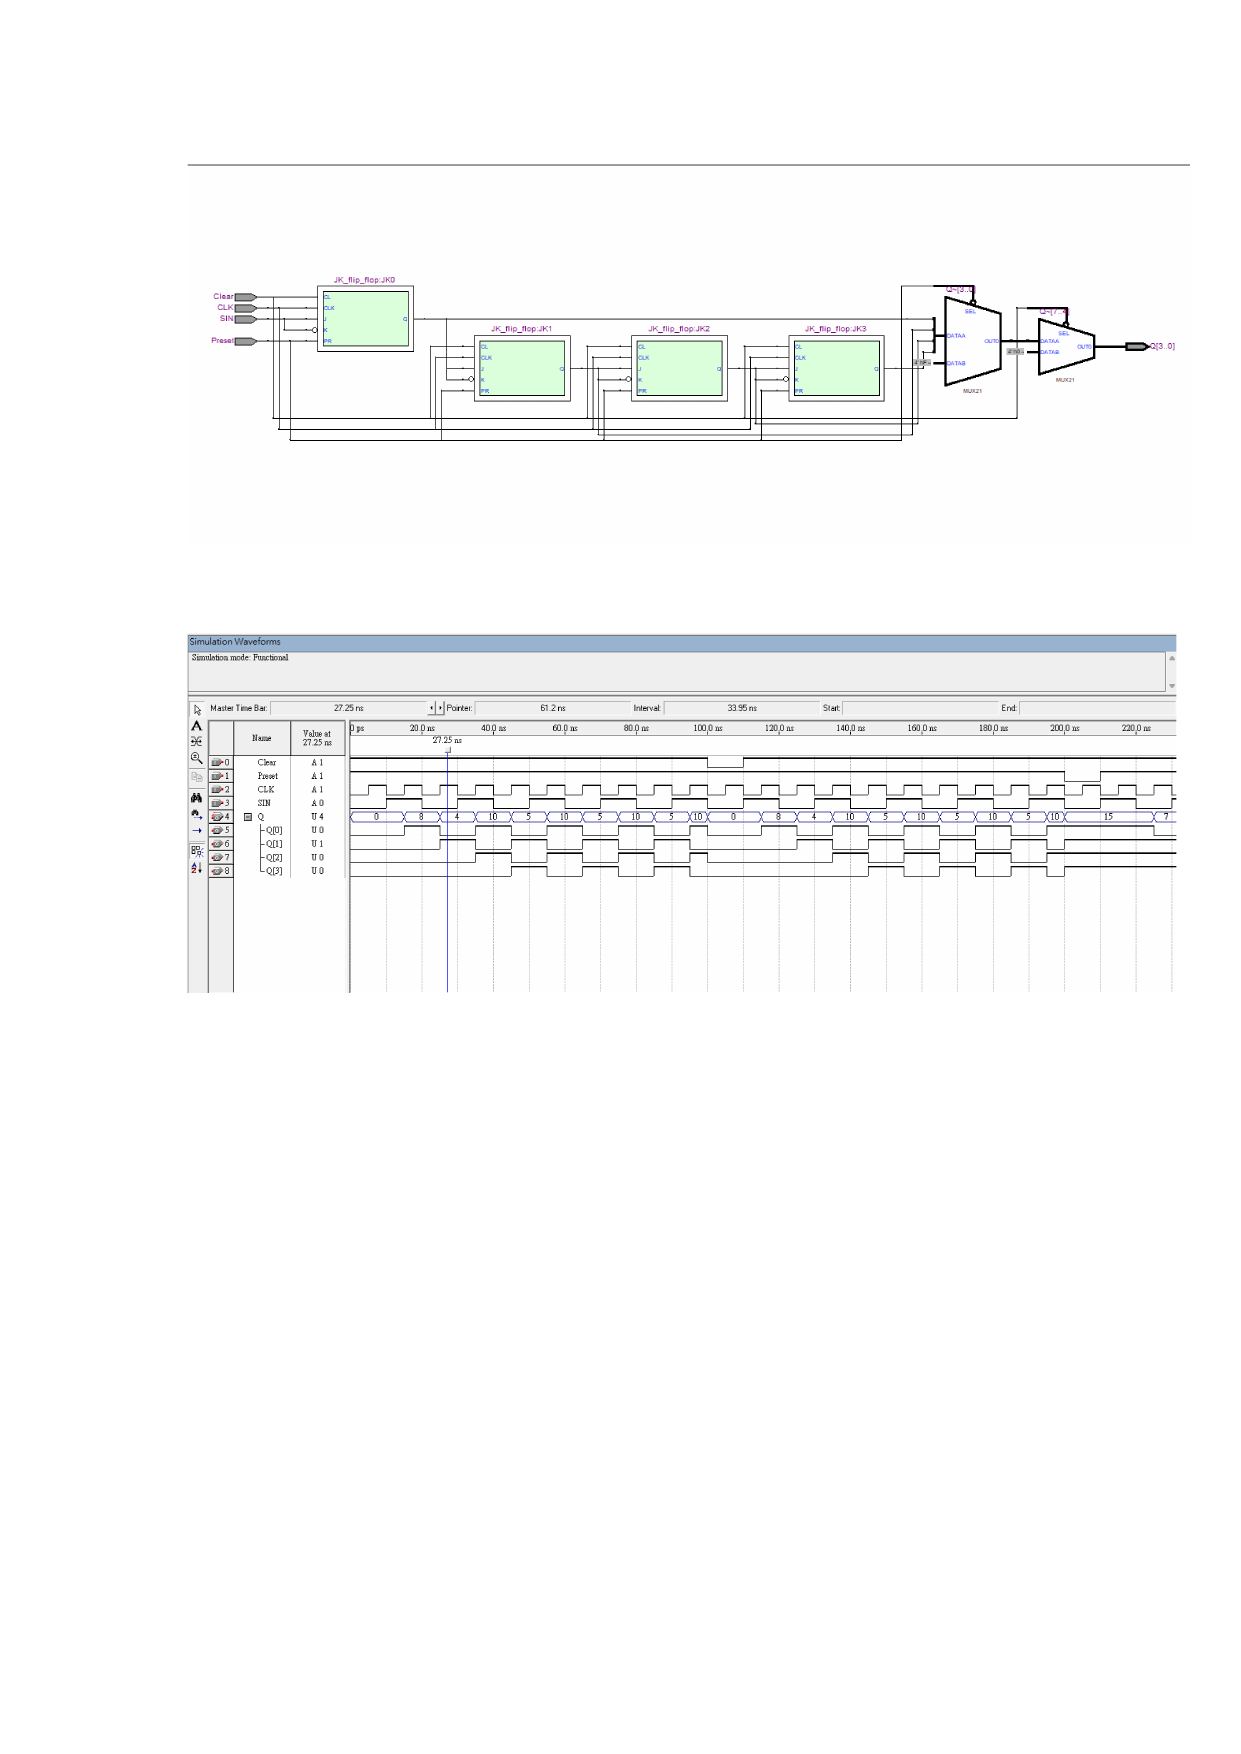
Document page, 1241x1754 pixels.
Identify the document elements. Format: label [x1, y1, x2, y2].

picture [187, 164, 1190, 544]
picture [187, 633, 1177, 993]
